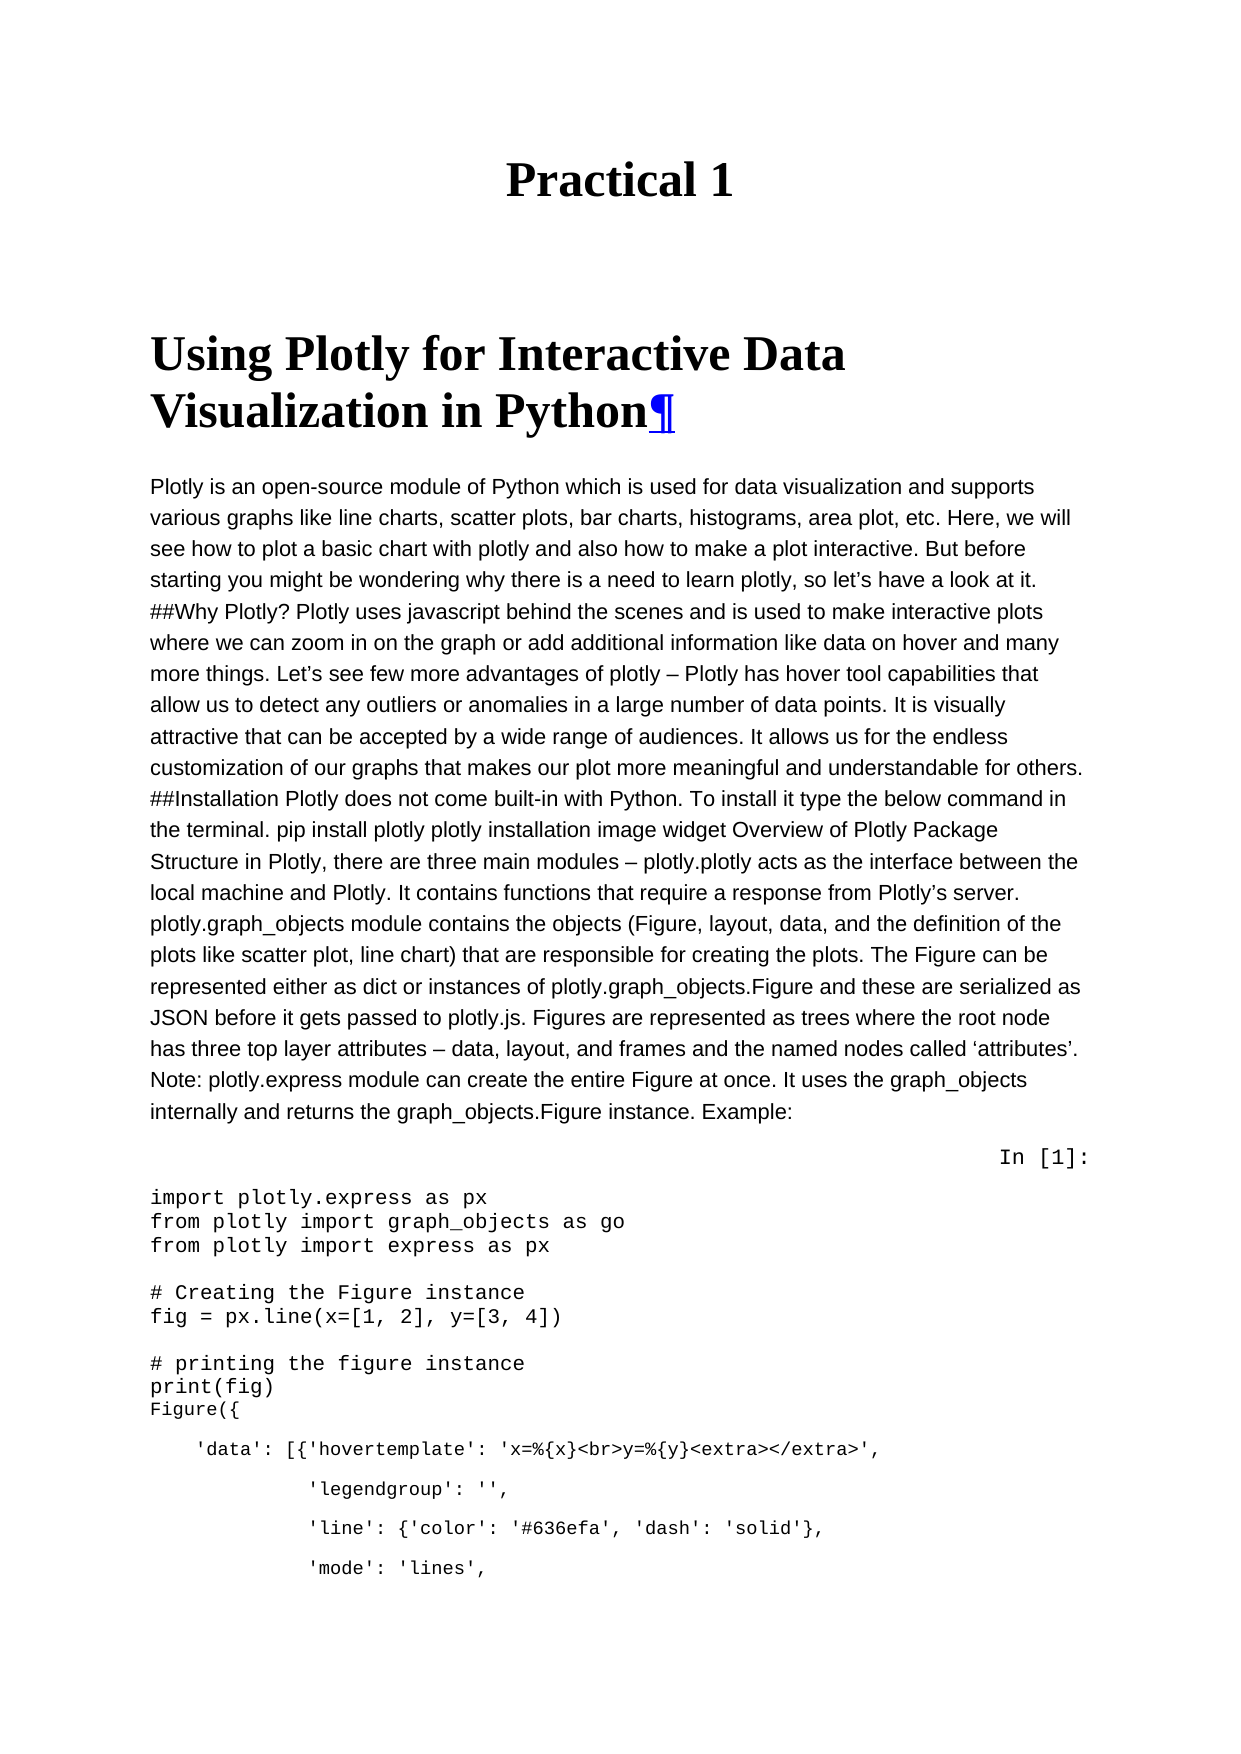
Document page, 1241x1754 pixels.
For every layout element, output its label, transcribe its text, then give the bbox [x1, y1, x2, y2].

text # printing the figure instance [150, 1353, 1090, 1377]
text from plotly import graph_objects as go [150, 1211, 1090, 1235]
subtitle Using Plotly for Interactive Data Visualization in Python¶ [150, 323, 1090, 438]
subtitle Practical 1 [150, 150, 1090, 207]
text from plotly import express as px [150, 1235, 1090, 1258]
text 'line': {'color': '#636efa', 'dash': 'solid'}, [150, 1519, 1090, 1540]
text fig = px.line(x=[1, 2], y=[3, 4]) [150, 1306, 1090, 1329]
text 'mode': 'lines', [150, 1558, 1090, 1580]
text Figure({ [150, 1400, 1090, 1421]
text import plotly.express as px [150, 1187, 1090, 1211]
text 'data': [{'hovertemplate': 'x=%{x}<br>y=%{y}<extra></extra>', [150, 1440, 1090, 1461]
text 'legendgroup': '', [150, 1479, 1090, 1501]
text print(fig) [150, 1377, 1090, 1400]
text In [1]: [150, 1140, 1090, 1171]
text Plotly is an open-source module of Python which is used for data visualization and supports various graphs like line charts, scatter plots, bar charts, histograms, area plot, etc. Here, we will see how to plot a basic chart with plotly and also how to make a plot interactive. But before starting you might be wondering why there is a need to learn plotly, so let’s have a look at it. ##Why Plotly? Plotly uses javascript behind the scenes and is used to make interactive plots where we can zoom in on the graph or add additional information like data on hover and many more things. Let’s see few more advantages of plotly – Plotly has hover tool capabilities that allow us to detect any outliers or anomalies in a large number of data points. It is visually attractive that can be accepted by a wide range of audiences. It allows us for the endless customization of our graphs that makes our plot more meaningful and understandable for others. ##Installation Plotly does not come built-in with Python. To install it type the below command in the terminal. pip install plotly plotly installation image widget Overview of Plotly Package Structure in Plotly, there are three main modules – plotly.plotly acts as the interface between the local machine and Plotly. It contains functions that require a response from Plotly’s server. plotly.graph_objects module contains the objects (Figure, layout, data, and the definition of the plots like scatter plot, line chart) that are responsible for creating the plots. The Figure can be represented either as dict or instances of plotly.graph_objects.Figure and these are serialized as JSON before it gets passed to plotly.js. Figures are represented as trees where the root node has three top layer attributes – data, layout, and frames and the named nodes called ‘attributes’. Note: plotly.express module can create the entire Figure at once. It uses the graph_objects internally and returns the graph_objects.Figure instance. Example: [150, 467, 1090, 1124]
text # Creating the Figure instance [150, 1282, 1090, 1306]
